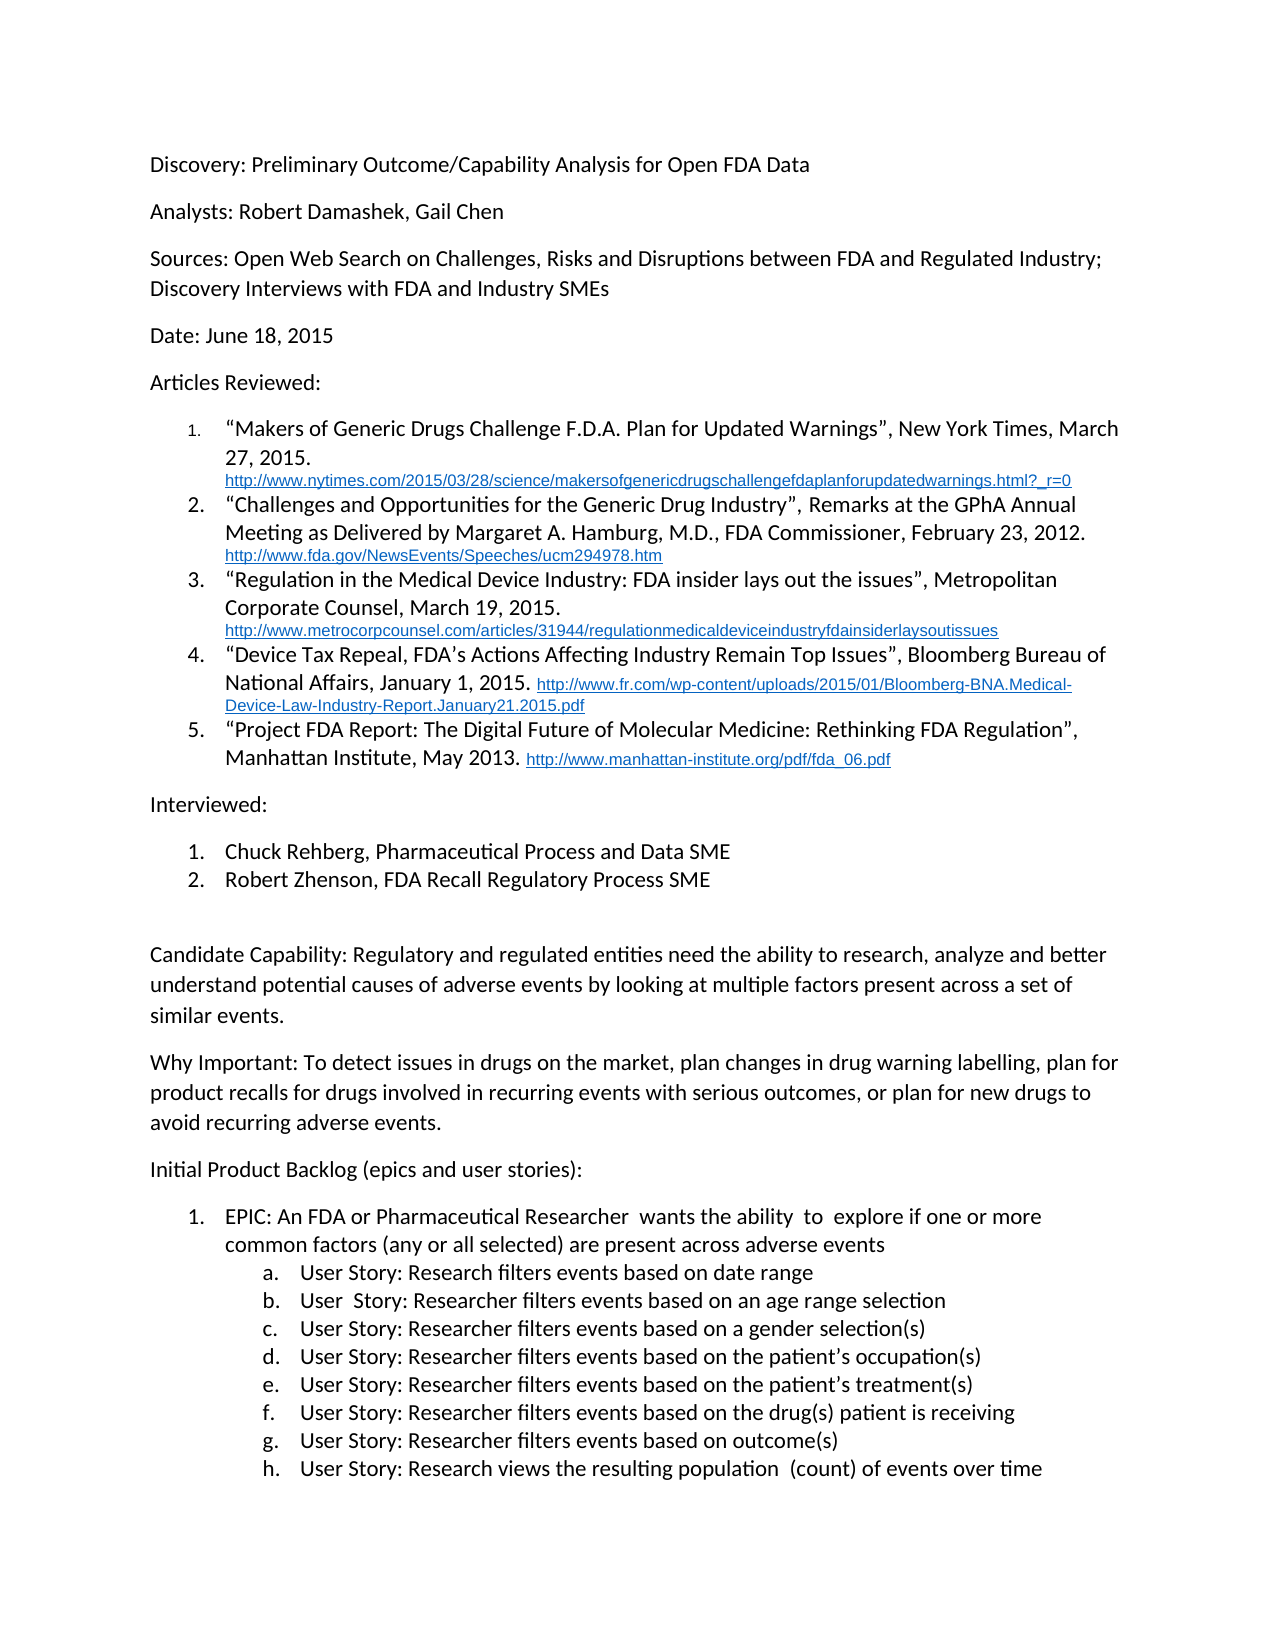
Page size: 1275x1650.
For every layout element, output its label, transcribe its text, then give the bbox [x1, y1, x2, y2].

list Chuck Rehberg, Pharmaceutical Process and Data SME [187, 837, 1125, 866]
list User Story: Researcher filters events based on the patient’s treatment(s) [262, 1370, 1125, 1398]
list EPIC: An FDA or Pharmaceutical Researcher wants the ability to explore if one or more common factors (any or all selected) are present across adverse events [187, 1202, 1125, 1258]
text Sources: Open Web Search on Challenges, Risks and Disruptions between FDA and Regulated Industry; Discovery Interviews with FDA and Industry SMEs [150, 244, 1125, 302]
text Date: June 18, 2015 [150, 321, 1125, 349]
list User Story: Research filters events based on date range [262, 1258, 1125, 1286]
list User Story: Researcher filters events based on the drug(s) patient is receiving [262, 1398, 1125, 1426]
text Interviewed: [150, 791, 1125, 819]
list “Regulation in the Medical Device Industry: FDA insider lays out the issues”, Metropolitan Corporate Counsel, March 19, 2015. http://www.metrocorpcounsel.com/articles/31944/regulationmedicaldeviceindustryfdainsiderlaysoutissues [187, 565, 1125, 640]
text Initial Product Backlog (epics and user stories): [150, 1155, 1125, 1183]
list “Device Tax Repeal, FDA’s Actions Affecting Industry Remain Top Issues”, Bloomberg Bureau of National Affairs, January 1, 2015. http://www.fr.com/wp-content/uploads/2015/01/Bloomberg-BNA.Medical-Device-Law-Industry-Report.January21.2015.pdf [187, 640, 1125, 715]
text Articles Reviewed: [150, 368, 1125, 396]
text Candidate Capability: Regulatory and regulated entities need the ability to research, analyze and better understand potential causes of adverse events by looking at multiple factors present across a set of similar events. [150, 940, 1125, 1029]
text Analysts: Robert Damashek, Gail Chen [150, 197, 1125, 225]
list “Challenges and Opportunities for the Generic Drug Industry”, Remarks at the GPhA Annual Meeting as Delivered by Margaret A. Hamburg, M.D., FDA Commissioner, February 23, 2012. http://www.fda.gov/NewsEvents/Speeches/ucm294978.htm [187, 490, 1125, 565]
text Discovery: Preliminary Outcome/Capability Analysis for Open FDA Data [150, 150, 1125, 178]
list User Story: Researcher filters events based on a gender selection(s) [262, 1314, 1125, 1342]
list “Project FDA Report: The Digital Future of Molecular Medicine: Rethinking FDA Regulation”, Manhattan Institute, May 2013. http://www.manhattan-institute.org/pdf/fda_06.pdf [187, 715, 1125, 771]
text Why Important: To detect issues in drugs on the market, plan changes in drug warning labelling, plan for product recalls for drugs involved in recurring events with serious outcomes, or plan for new drugs to avoid recurring adverse events. [150, 1048, 1125, 1136]
list User Story: Researcher filters events based on outcome(s) [262, 1426, 1125, 1454]
list Robert Zhenson, FDA Recall Regulatory Process SME [187, 866, 1125, 893]
list User Story: Research views the resulting population (count) of events over time [262, 1454, 1125, 1482]
list User Story: Researcher filters events based on an age range selection [262, 1286, 1125, 1314]
list “Makers of Generic Drugs Challenge F.D.A. Plan for Updated Warnings”, New York Times, March 27, 2015. http://www.nytimes.com/2015/03/28/science/makersofgenericdrugschallengefdaplanforupdatedwarnings.html?_r=0 [187, 414, 1125, 490]
list User Story: Researcher filters events based on the patient’s occupation(s) [262, 1342, 1125, 1370]
